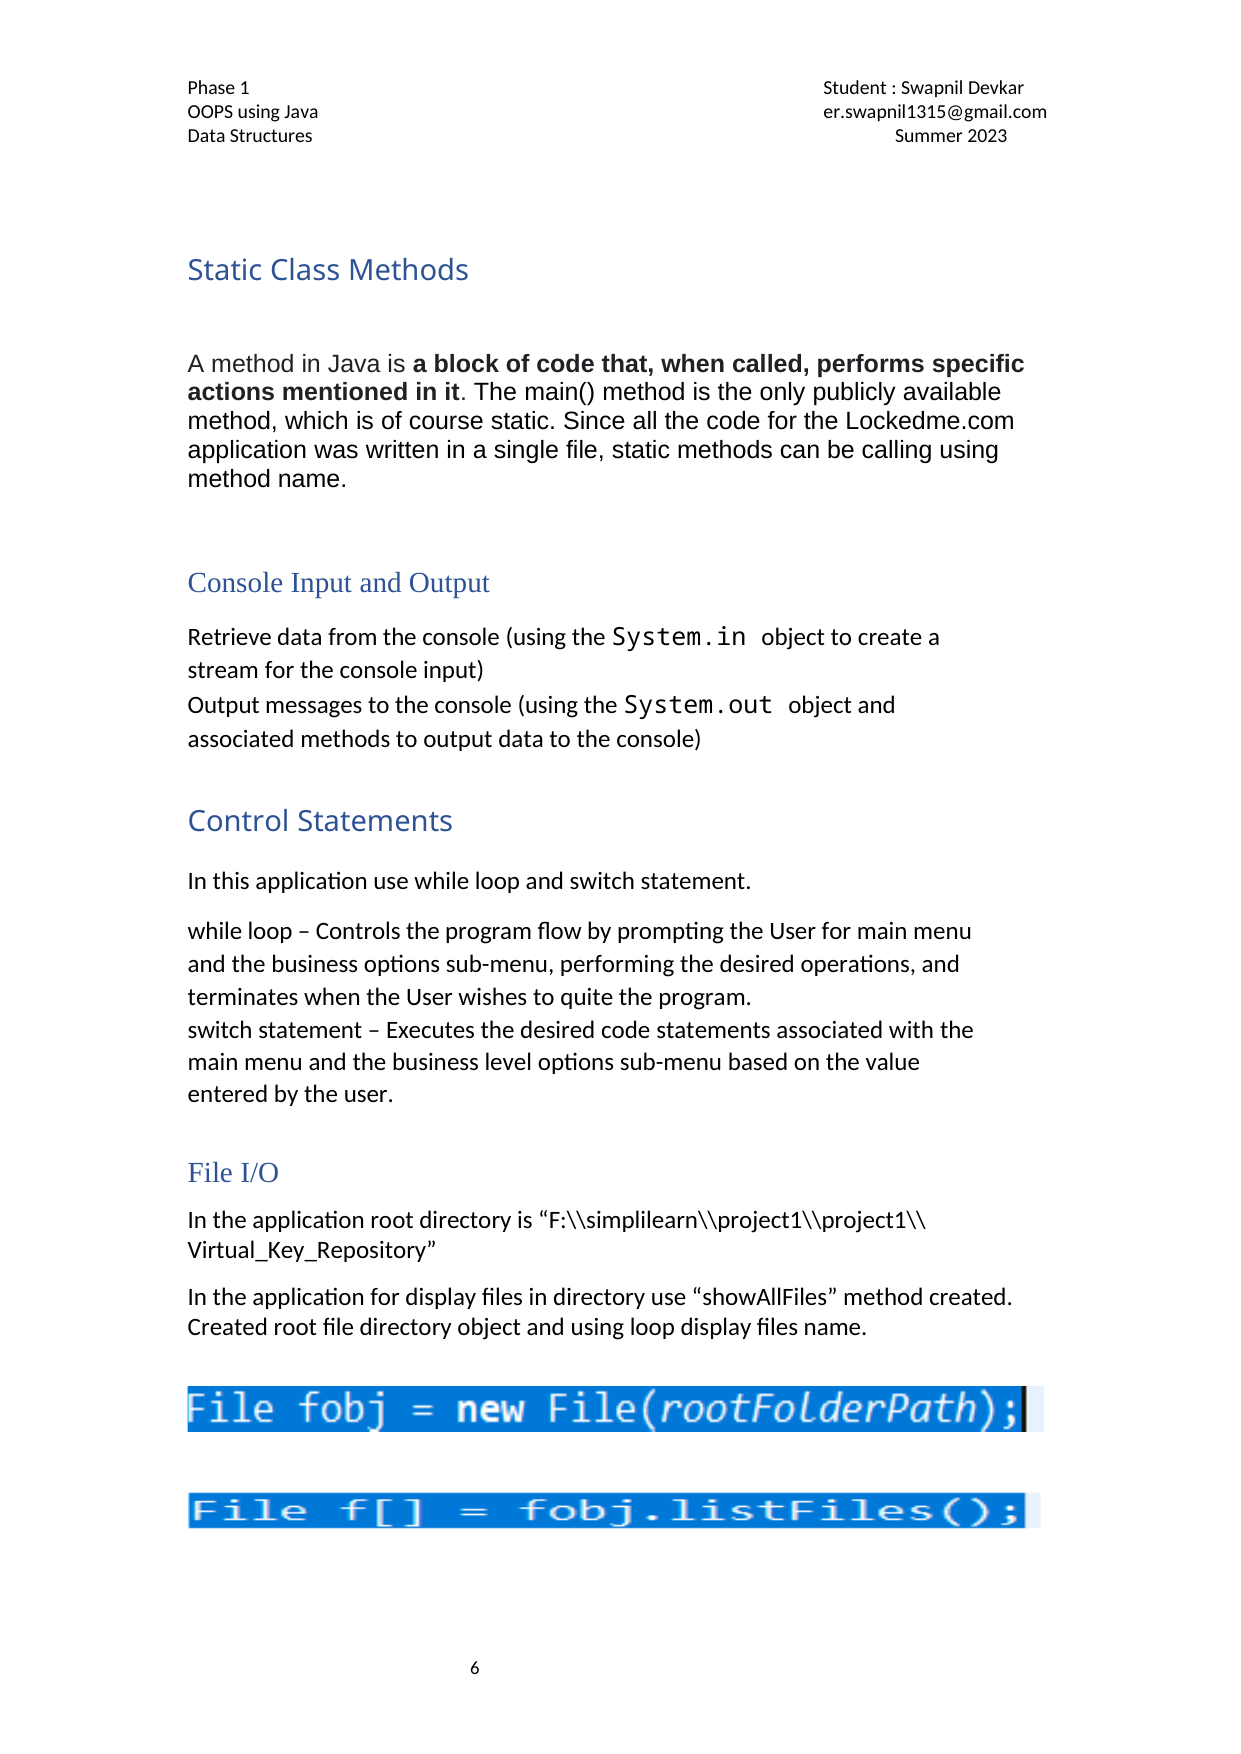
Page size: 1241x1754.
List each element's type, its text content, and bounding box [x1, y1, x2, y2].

picture [187, 1386, 1044, 1432]
picture [187, 1490, 1041, 1530]
text In this application use while loop and switch statement. [187, 866, 1053, 896]
list while loop – Controls the program flow by prompting the User for main menu and the business options sub-menu, performing the desired operations, and terminates when the User wishes to quite the program. [187, 915, 987, 1012]
subtitle Static Class Methods [187, 249, 1053, 289]
list A method in Java is a block of code that, when called, performs specific actions mentioned in it. The main() method is the only publicly available method, which is of course static. Since all the code for the Lockedme.com application was written in a single file, static methods can be calling using method name. [187, 348, 1053, 550]
list Console Input and Output [187, 565, 1053, 599]
subtitle Control Statements [187, 800, 1053, 840]
list switch statement – Executes the desired code statements associated with the main menu and the business level options sub-menu based on the value entered by the user. [187, 1014, 1005, 1109]
list In the application for display files in directory use “showAllFiles” method created. Created root file directory object and using loop display files name. [187, 1281, 1053, 1370]
list Retrieve data from the console (using the System.in object to create a stream for the console input) [187, 618, 965, 684]
list In the application root directory is “F:\\simplilearn\\project1\\project1\\Virtual_Key_Repository” [187, 1204, 1053, 1265]
list File I/O [187, 1111, 1053, 1188]
list Output messages to the console (using the System.out object and associated methods to output data to the console) [187, 687, 1004, 753]
